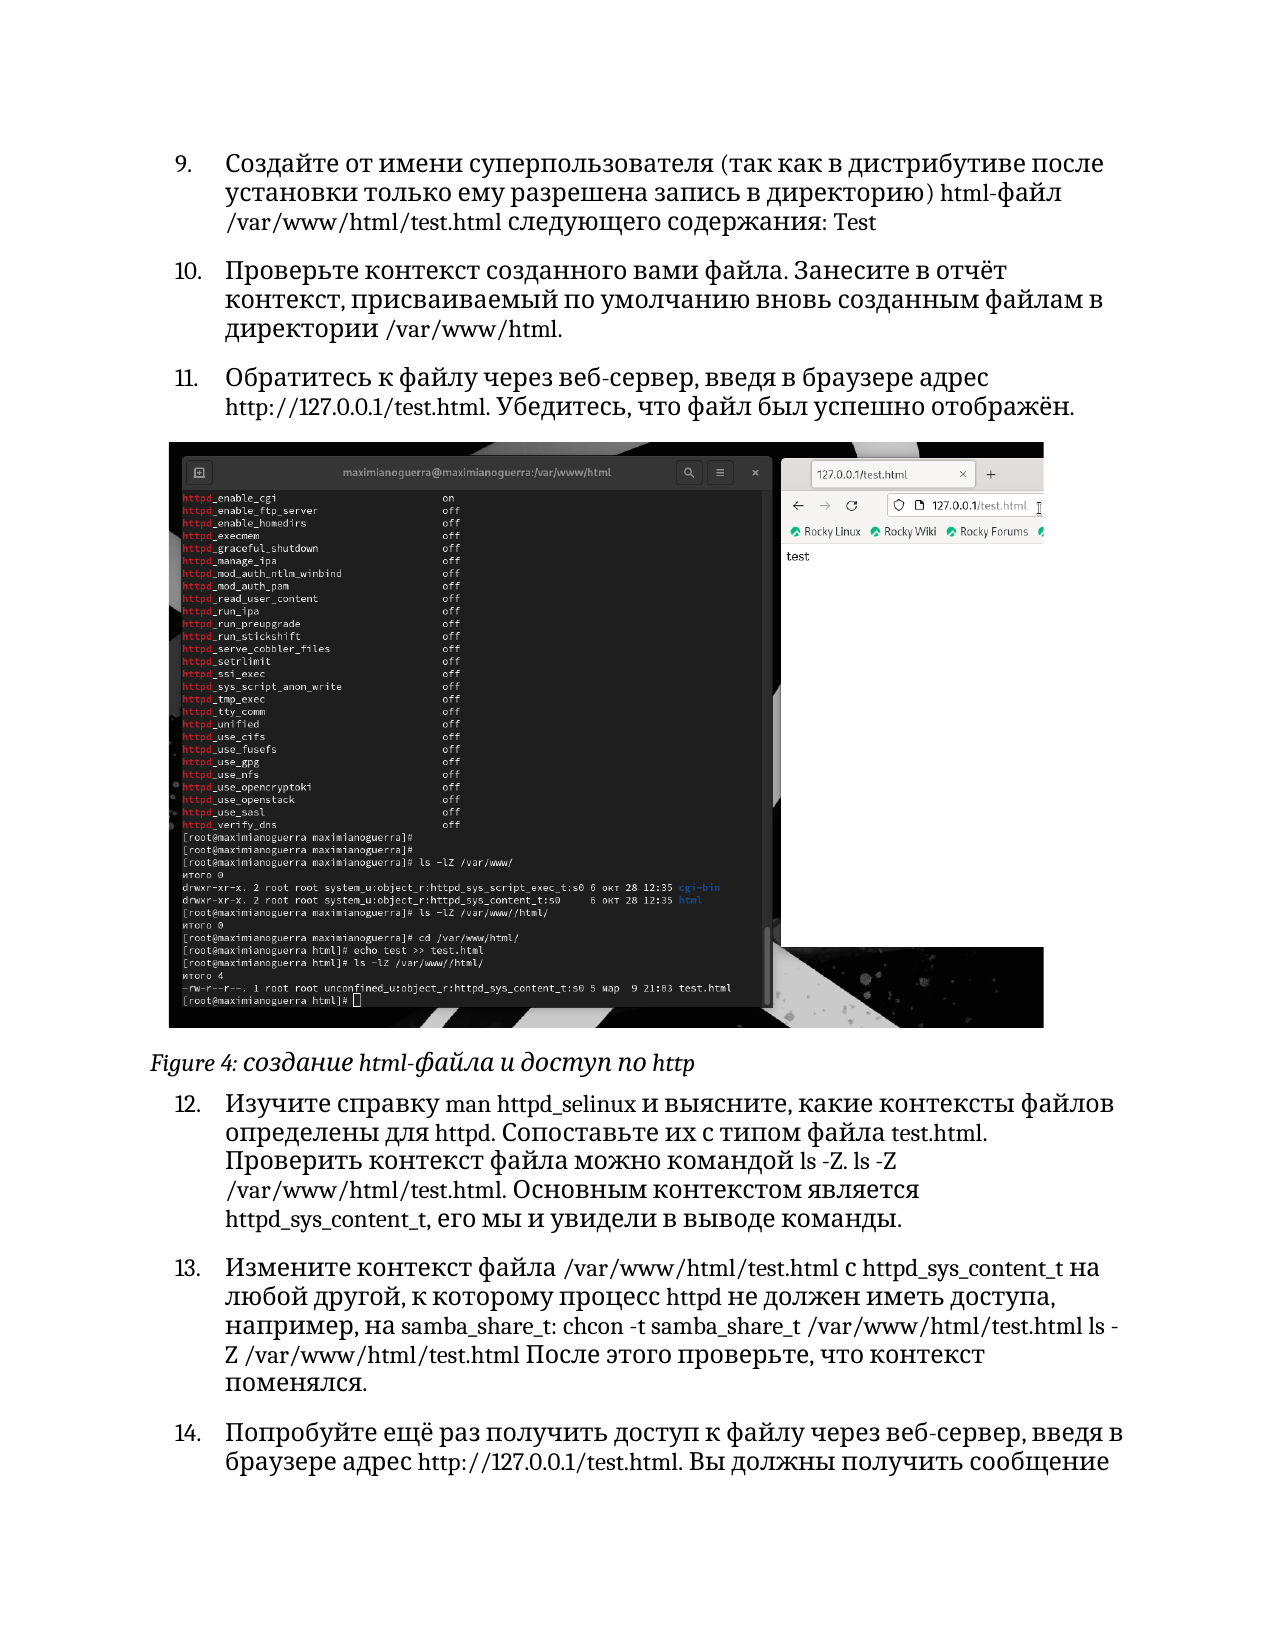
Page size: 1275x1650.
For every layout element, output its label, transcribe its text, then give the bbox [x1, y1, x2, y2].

picture [168, 442, 1044, 1028]
list Обратитесь к файлу через веб-сервер, введя в браузере адрес http://127.0.0.1/test.html. Убедитесь, что файл был успешно отображён. [175, 364, 1125, 422]
list Изучите справку man httpd_selinux и выясните, какие контексты файлов определены для httpd. Сопоставьте их с типом файла test.html. Проверить контекст файла можно командой ls -Z. ls -Z /var/www/html/test.html. Основным контекстом является httpd_sys_content_t, его мы и увидели в выводе команды. [175, 1090, 1125, 1233]
text Figure 4: создание html-файла и доступ по http [150, 1048, 1125, 1077]
list Создайте от имени суперпользователя (так как в дистрибутиве после установки только ему разрешена запись в директорию) html-файл /var/www/html/test.html следующего содержания: Test [175, 150, 1125, 236]
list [175, 1419, 1125, 1476]
list Проверьте контекст созданного вами файла. Занесите в отчёт контекст, присваиваемый по умолчанию вновь созданным файлам в директории /var/www/html. [175, 257, 1125, 343]
list Измените контекст файла /var/www/html/test.html с httpd_sys_content_t на любой другой, к которому процесс httpd не должен иметь доступа, например, на samba_share_t: chcon -t samba_share_t /var/www/html/test.html ls -Z /var/www/html/test.html После этого проверьте, что контекст поменялся. [175, 1254, 1125, 1398]
